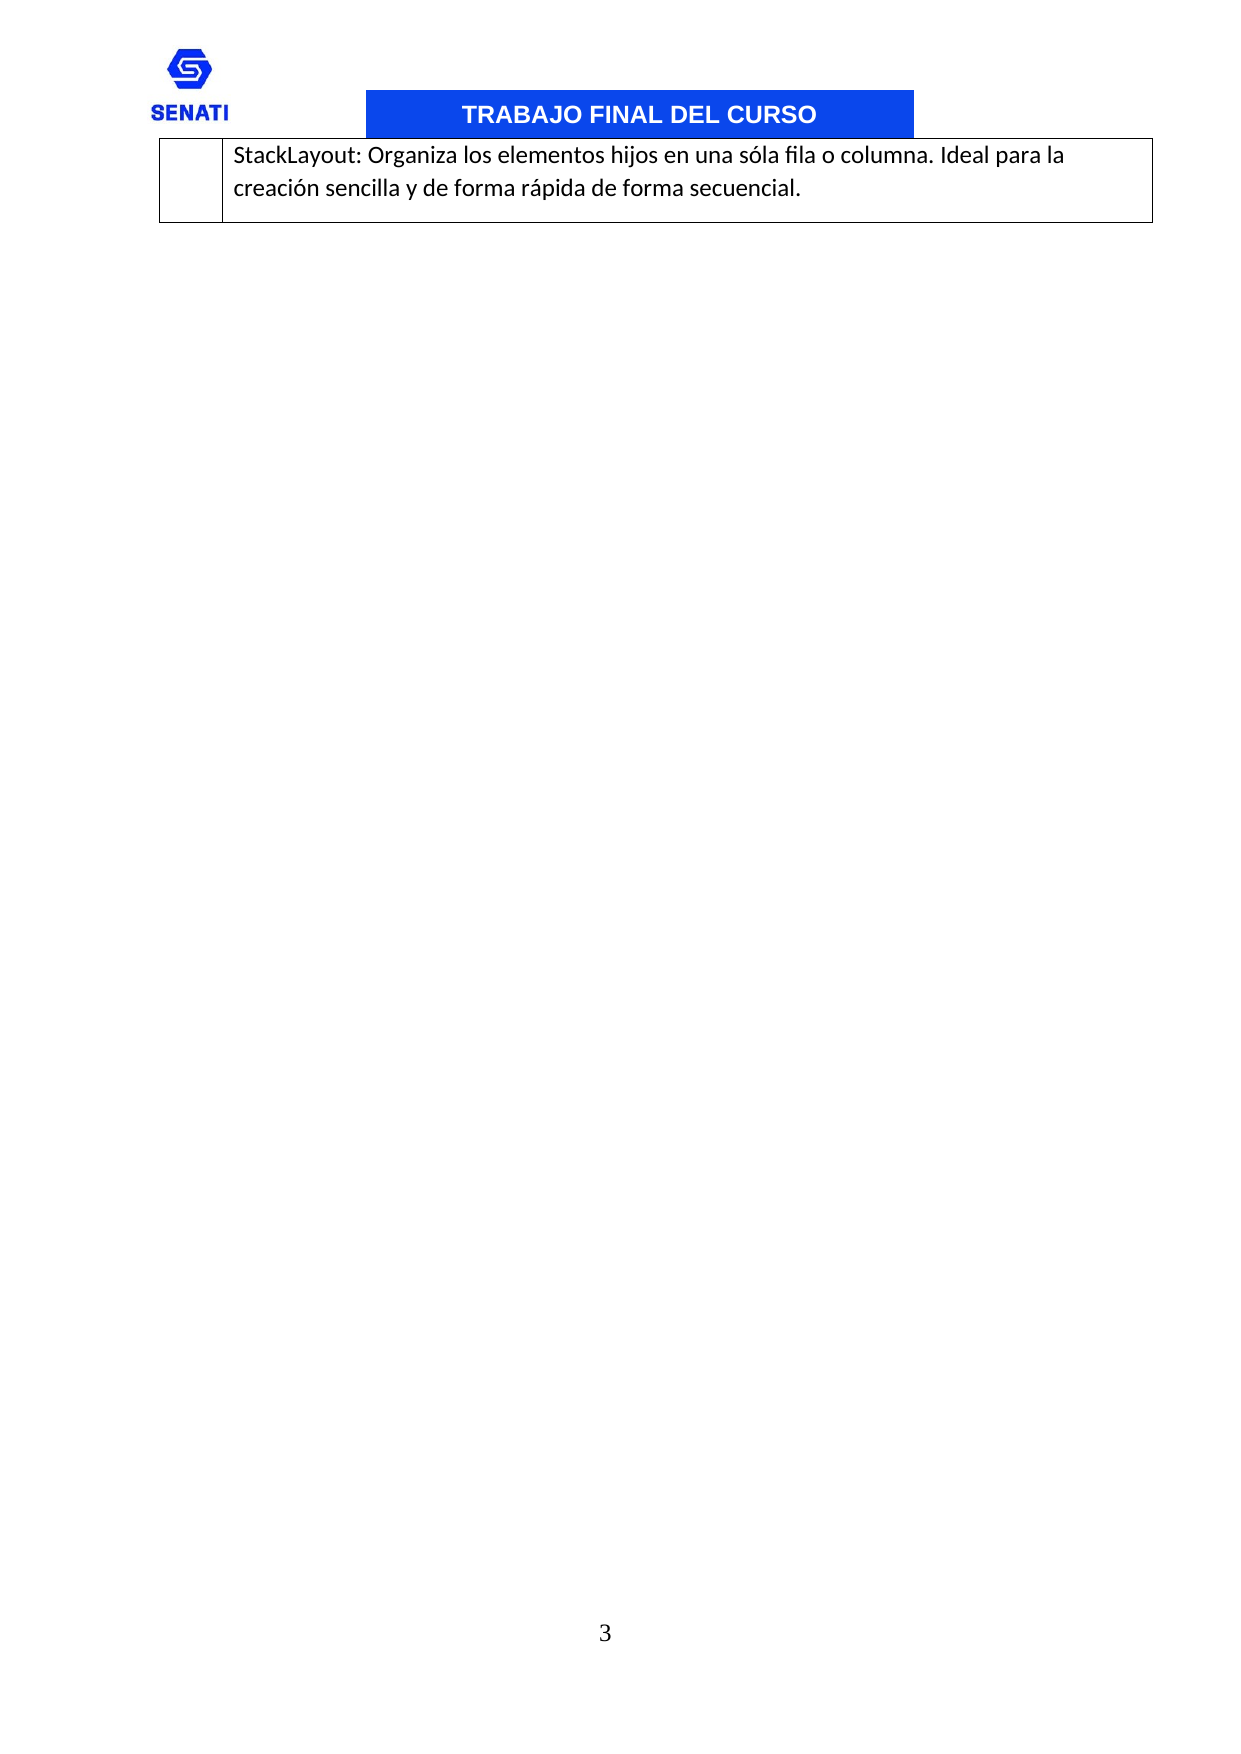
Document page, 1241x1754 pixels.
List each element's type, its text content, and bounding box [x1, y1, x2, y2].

picture [147, 45, 231, 124]
table_cell 4 [160, 139, 222, 222]
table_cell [223, 139, 1152, 222]
